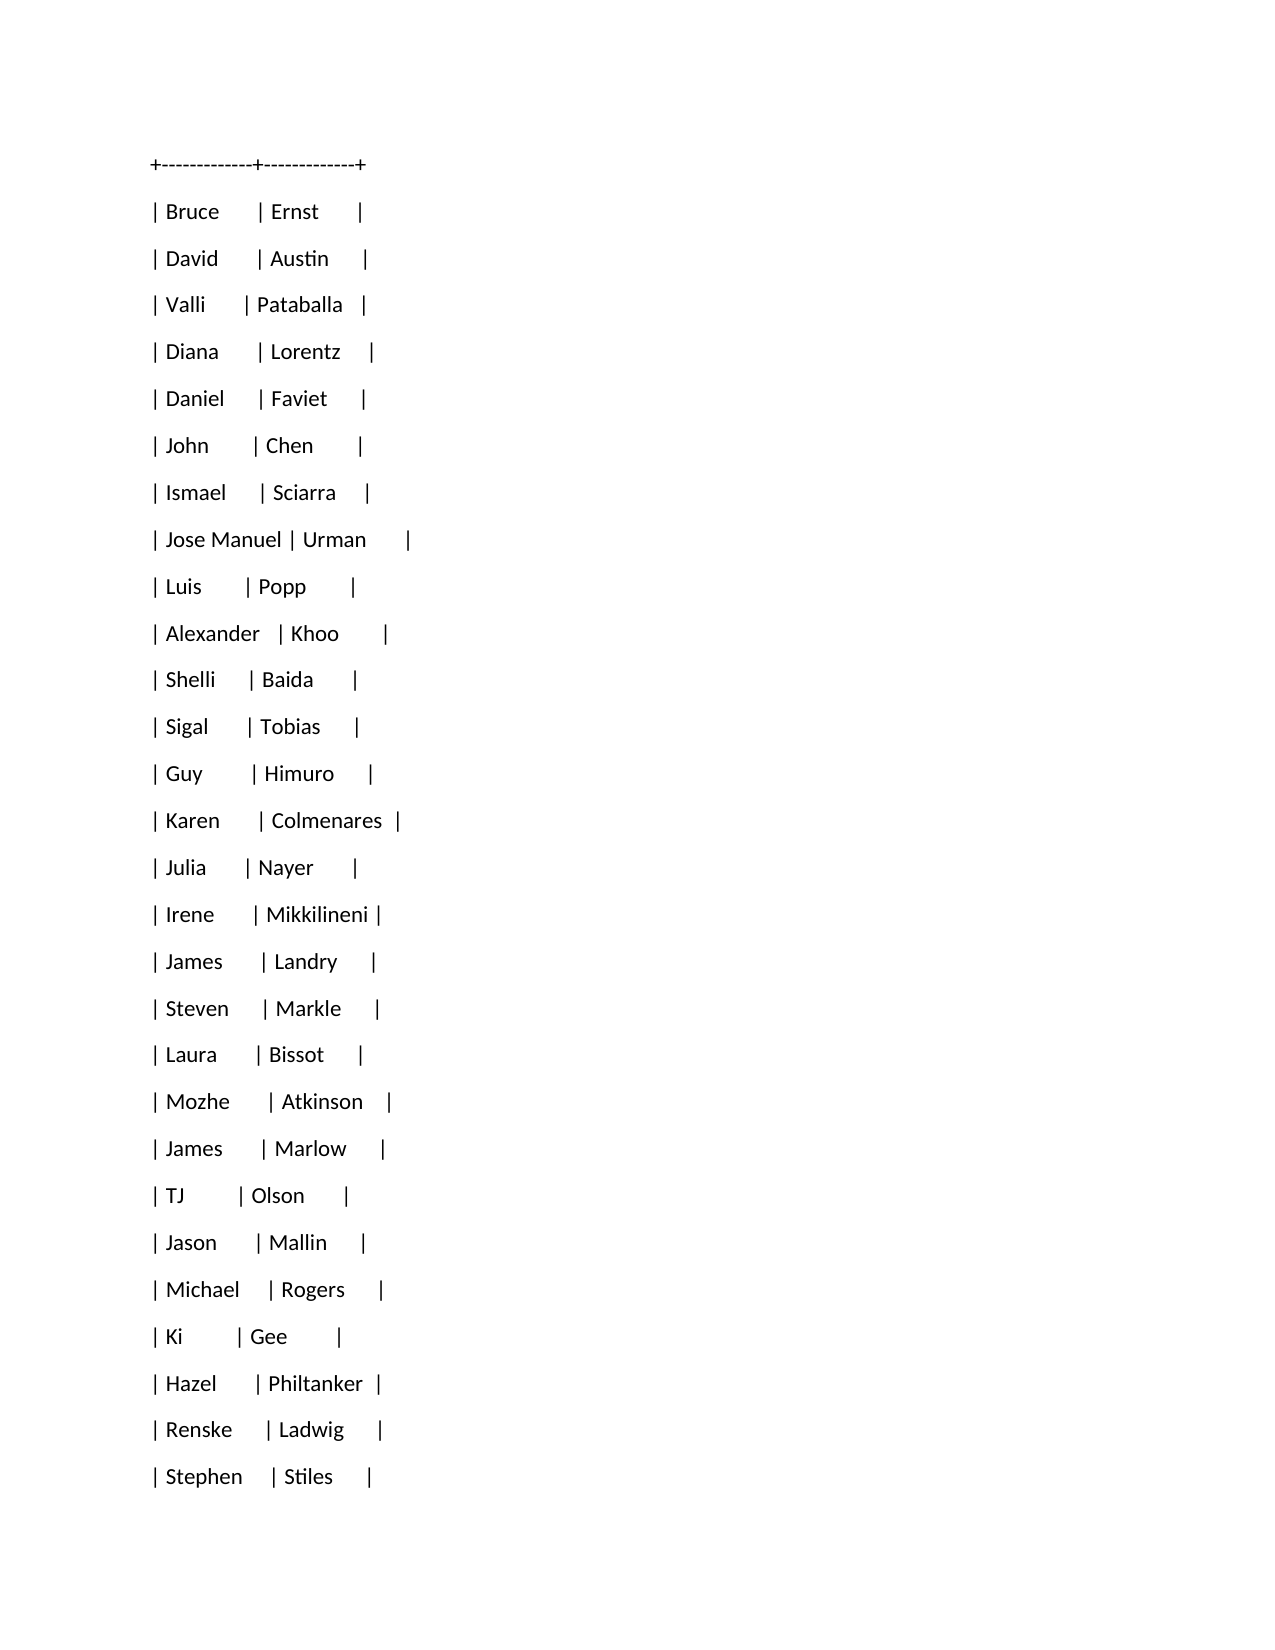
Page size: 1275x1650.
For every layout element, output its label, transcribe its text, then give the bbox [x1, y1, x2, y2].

text | Diana | Lorentz | [150, 337, 1125, 366]
text | Daniel | Faviet | [150, 384, 1125, 412]
text | Ki | Gee | [150, 1322, 1125, 1350]
text | John | Chen | [150, 431, 1125, 459]
text | Alexander | Khoo | [150, 619, 1125, 647]
text | Sigal | Tobias | [150, 712, 1125, 741]
text | Luis | Popp | [150, 572, 1125, 600]
text | Valli | Pataballa | [150, 291, 1125, 319]
text | James | Marlow | [150, 1134, 1125, 1162]
text | Michael | Rogers | [150, 1275, 1125, 1303]
text | David | Austin | [150, 244, 1125, 272]
text | Hazel | Philtanker | [150, 1369, 1125, 1397]
text | Jason | Mallin | [150, 1228, 1125, 1256]
text | Shelli | Baida | [150, 666, 1125, 694]
text | Stephen | Stiles | [150, 1462, 1125, 1491]
text | Julia | Nayer | [150, 853, 1125, 881]
text | Bruce | Ernst | [150, 197, 1125, 225]
text | James | Landry | [150, 947, 1125, 975]
text | Ismael | Sciarra | [150, 478, 1125, 506]
text | Karen | Colmenares | [150, 806, 1125, 834]
text +-------------+-------------+ [150, 150, 1125, 178]
text | Irene | Mikkilineni | [150, 900, 1125, 928]
text | Mozhe | Atkinson | [150, 1087, 1125, 1116]
text | Renske | Ladwig | [150, 1416, 1125, 1444]
text | Jose Manuel | Urman | [150, 525, 1125, 553]
text | Steven | Markle | [150, 994, 1125, 1022]
text | TJ | Olson | [150, 1181, 1125, 1209]
text | Laura | Bissot | [150, 1041, 1125, 1069]
text | Guy | Himuro | [150, 759, 1125, 787]
